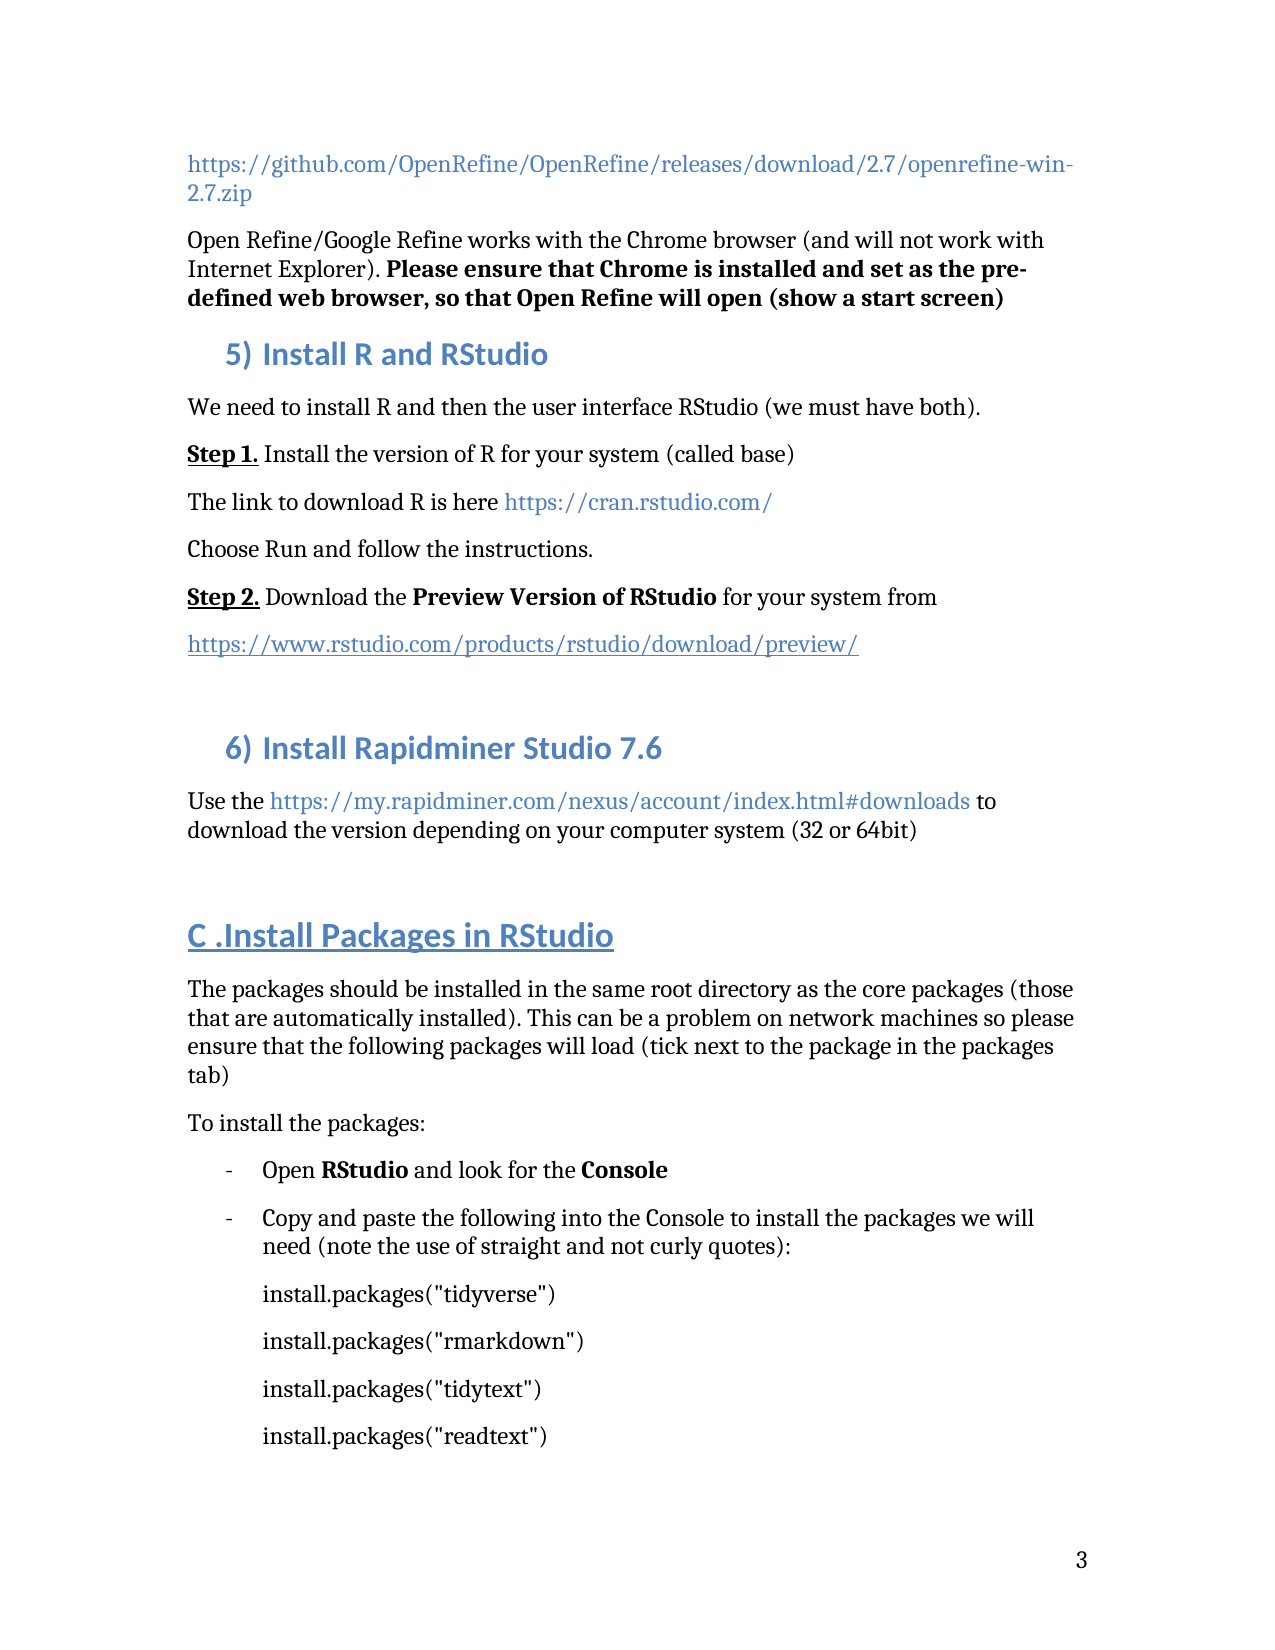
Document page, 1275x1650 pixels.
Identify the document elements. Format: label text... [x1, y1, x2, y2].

list Open RStudio and look for the Console [225, 1156, 1087, 1185]
text install.packages("tidyverse") [187, 1280, 1087, 1308]
text install.packages("tidytext") [187, 1375, 1087, 1403]
text install.packages("rmarkdown") [187, 1327, 1087, 1356]
text install.packages("readtext") [187, 1422, 1087, 1451]
text Choose Run and follow the instructions. [187, 535, 1087, 564]
text https://github.com/OpenRefine/OpenRefine/releases/download/2.7/openrefine-win-2.7.zip [187, 150, 1087, 207]
subtitle Install Rapidminer Studio 7.6 [225, 727, 1087, 768]
text Step 1. Install the version of R for your system (called base) [187, 440, 1087, 469]
text We need to install R and then the user interface RStudio (we must have both). [187, 393, 1087, 422]
text The packages should be installed in the same root directory as the core packages (those that are automatically installed). This can be a problem on network machines so please ensure that the following packages will load (tick next to the package in the packages tab) [187, 975, 1087, 1090]
text The link to download R is here https://cran.rstudio.com/ [187, 488, 1087, 517]
text To install the packages: [187, 1108, 1087, 1137]
text Open Refine/Google Refine works with the Chrome browser (and will not work with Internet Explorer). Please ensure that Chrome is installed and set as the pre-defined web browser, so that Open Refine will open (show a start screen) [187, 226, 1087, 312]
subtitle Install R and RStudio [225, 333, 1087, 374]
list Copy and paste the following into the Console to install the packages we will need (note the use of straight and not curly quotes): [225, 1203, 1087, 1261]
text Step 2. Download the Preview Version of RStudio for your system from [187, 583, 1087, 612]
text https://www.rstudio.com/products/rstudio/download/preview/ [187, 630, 1087, 659]
subtitle C .Install Packages in RStudio [187, 913, 1087, 956]
text Use the https://my.rapidminer.com/nexus/account/index.html#downloads to download the version depending on your computer system (32 or 64bit) [187, 787, 1087, 844]
